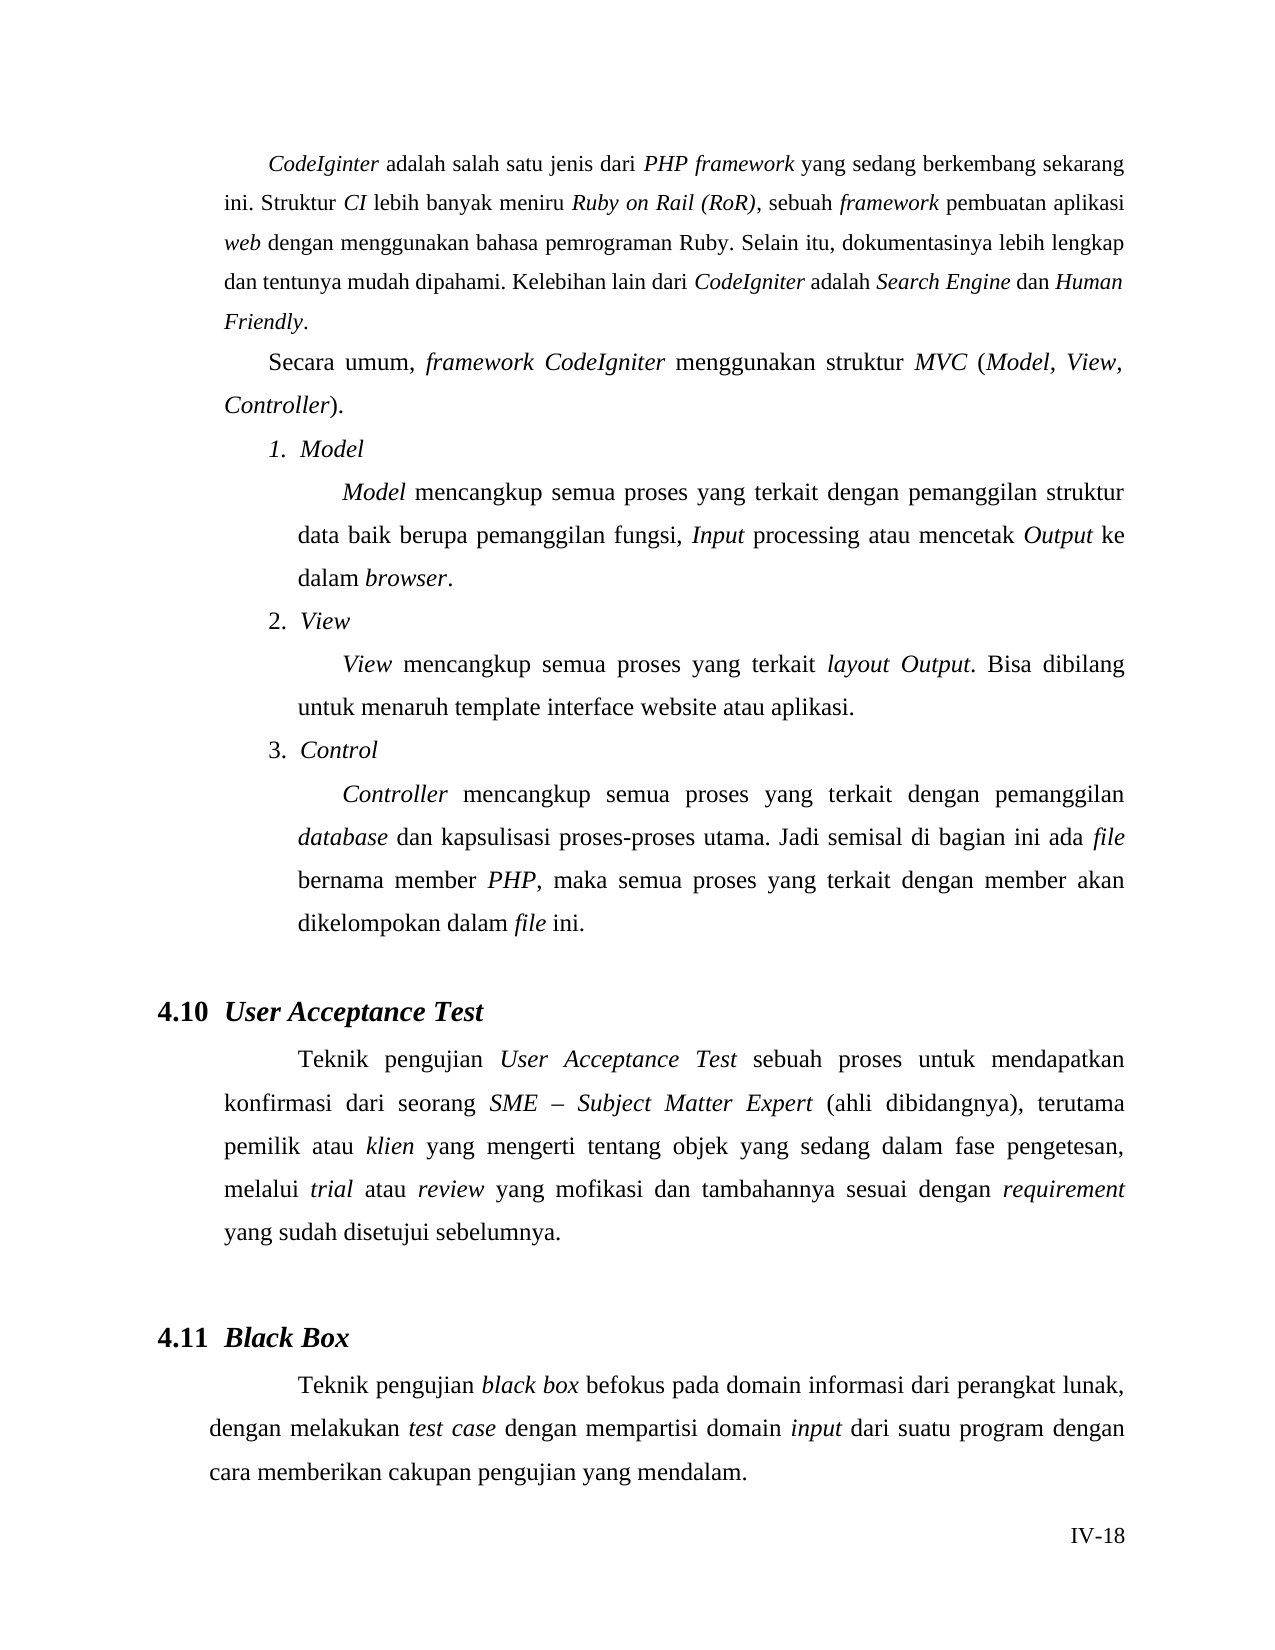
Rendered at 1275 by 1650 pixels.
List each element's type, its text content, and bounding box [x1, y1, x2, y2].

list Black Box [157, 1320, 1125, 1353]
list Control [224, 736, 1125, 764]
list User Acceptance Test [157, 994, 1125, 1028]
text Secara umum, framework CodeIgniter menggunakan struktur MVC (Model, View, Controller). [224, 347, 1125, 419]
text CodeIginter adalah salah satu jenis dari PHP framework yang sedang berkembang sekarang ini. Struktur CI lebih banyak meniru Ruby on Rail (RoR), sebuah framework pembuatan aplikasi web dengan menggunakan bahasa pemrograman Ruby. Selain itu, dokumentasinya lebih lengkap dan tentunya mudah dipahami. Kelebihan lain dari CodeIgniter adalah Search Engine dan Human Friendly. [224, 150, 1125, 334]
text Teknik pengujian black box befokus pada domain informasi dari perangkat lunak, dengan melakukan test case dengan mempartisi domain input dari suatu program dengan cara memberikan cakupan pengujian yang mendalam. [209, 1370, 1125, 1485]
text View mencangkup semua proses yang terkait layout Output. Bisa dibilang untuk menaruh template interface website atau aplikasi. [298, 649, 1125, 721]
list View [224, 606, 1125, 635]
text Teknik pengujian User Acceptance Test sebuah proses untuk mendapatkan konfirmasi dari seorang SME – Subject Matter Expert (ahli dibidangnya), terutama pemilik atau klien yang mengerti tentang objek yang sedang dalam fase pengetesan, melalui trial atau review yang mofikasi dan tambahannya sesuai dengan requirement yang sudah disetujui sebelumnya. [224, 1044, 1125, 1246]
list Model [224, 434, 1125, 462]
text Model mencangkup semua proses yang terkait dengan pemanggilan struktur data baik berupa pemanggilan fungsi, Input processing atau mencetak Output ke dalam browser. [298, 477, 1125, 592]
text Controller mencangkup semua proses yang terkait dengan pemanggilan database dan kapsulisasi proses-proses utama. Jadi semisal di bagian ini ada file bernama member PHP, maka semua proses yang terkait dengan member akan dikelompokan dalam file ini. [298, 779, 1125, 937]
